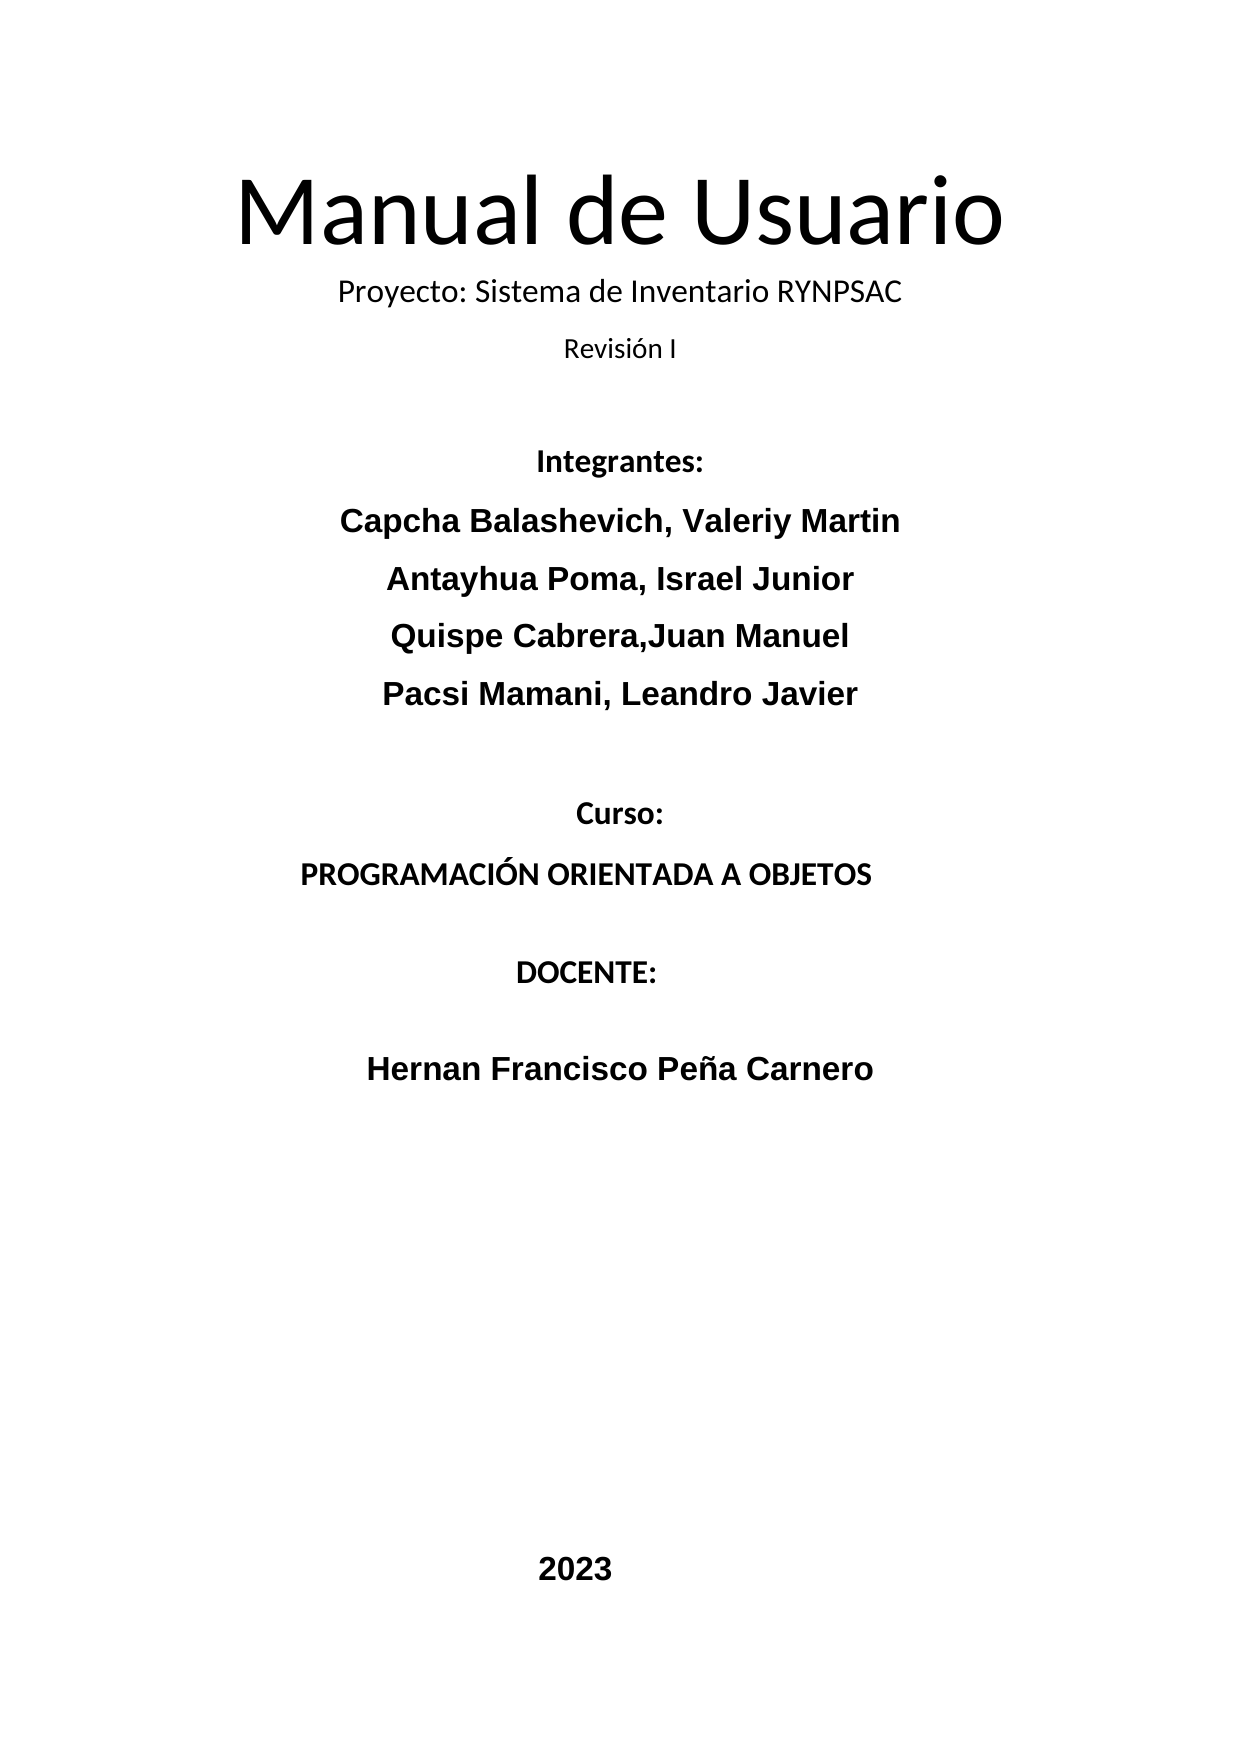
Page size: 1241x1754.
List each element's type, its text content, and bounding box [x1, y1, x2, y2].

text Manual de Usuario [177, 148, 1063, 270]
text PROGRAMACIÓN ORIENTADA A OBJETOS [264, 853, 909, 893]
text Proyecto: Sistema de Inventario RYNPSAC [177, 270, 1063, 310]
text Revisión I [177, 330, 1063, 366]
text Hernan Francisco Peña Carnero [177, 1049, 1063, 1087]
text Curso: [177, 792, 1063, 833]
text Capcha Balashevich, Valeriy Martin [177, 501, 1063, 539]
text Integrantes: [177, 441, 1063, 481]
text DOCENTE: [264, 951, 909, 992]
text 2023 [177, 1549, 973, 1587]
text Pacsi Mamani, Leandro Javier [177, 674, 1063, 712]
text Antayhua Poma, Israel Junior [177, 559, 1063, 597]
text Quispe Cabrera,Juan Manuel [177, 616, 1063, 655]
